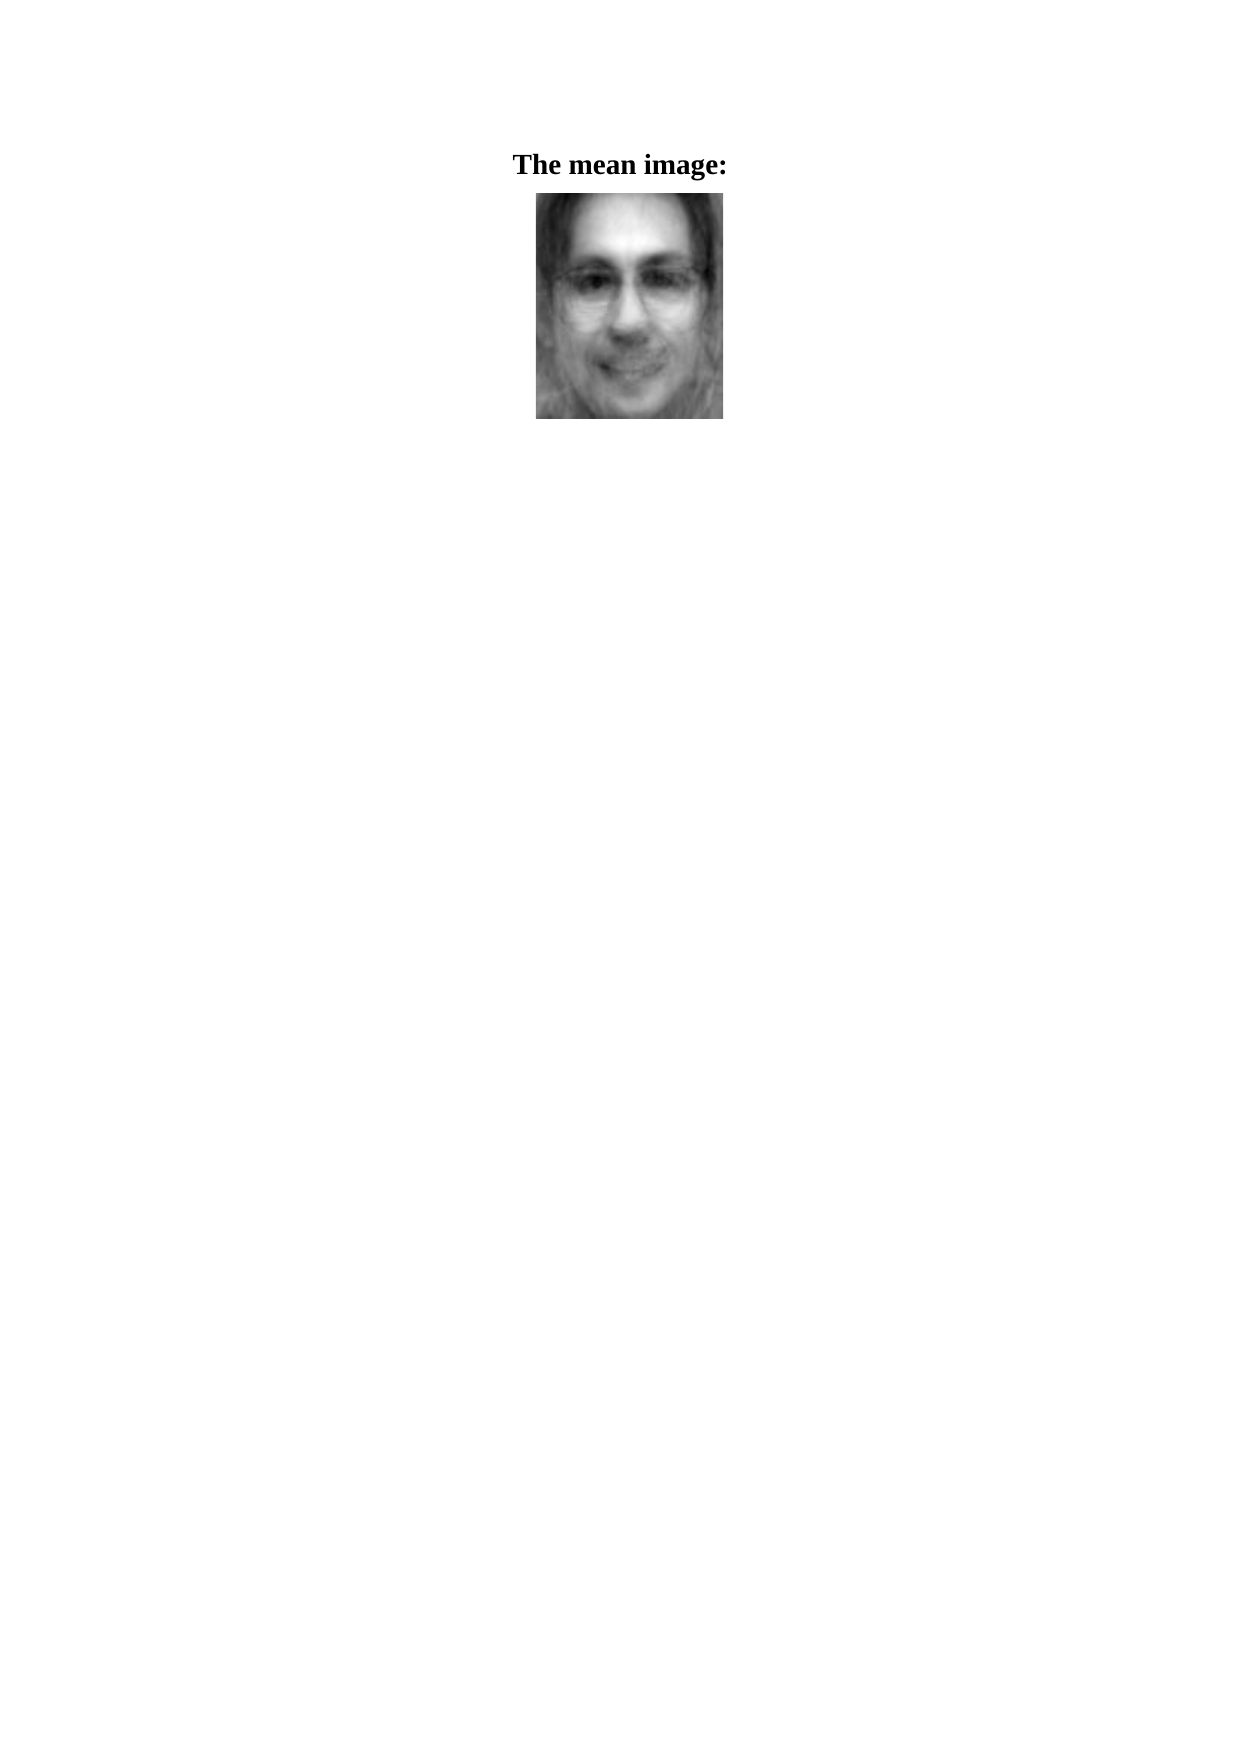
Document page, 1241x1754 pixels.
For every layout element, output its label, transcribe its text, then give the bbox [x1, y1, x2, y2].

picture [535, 193, 724, 419]
text The mean image: [118, 147, 1122, 180]
